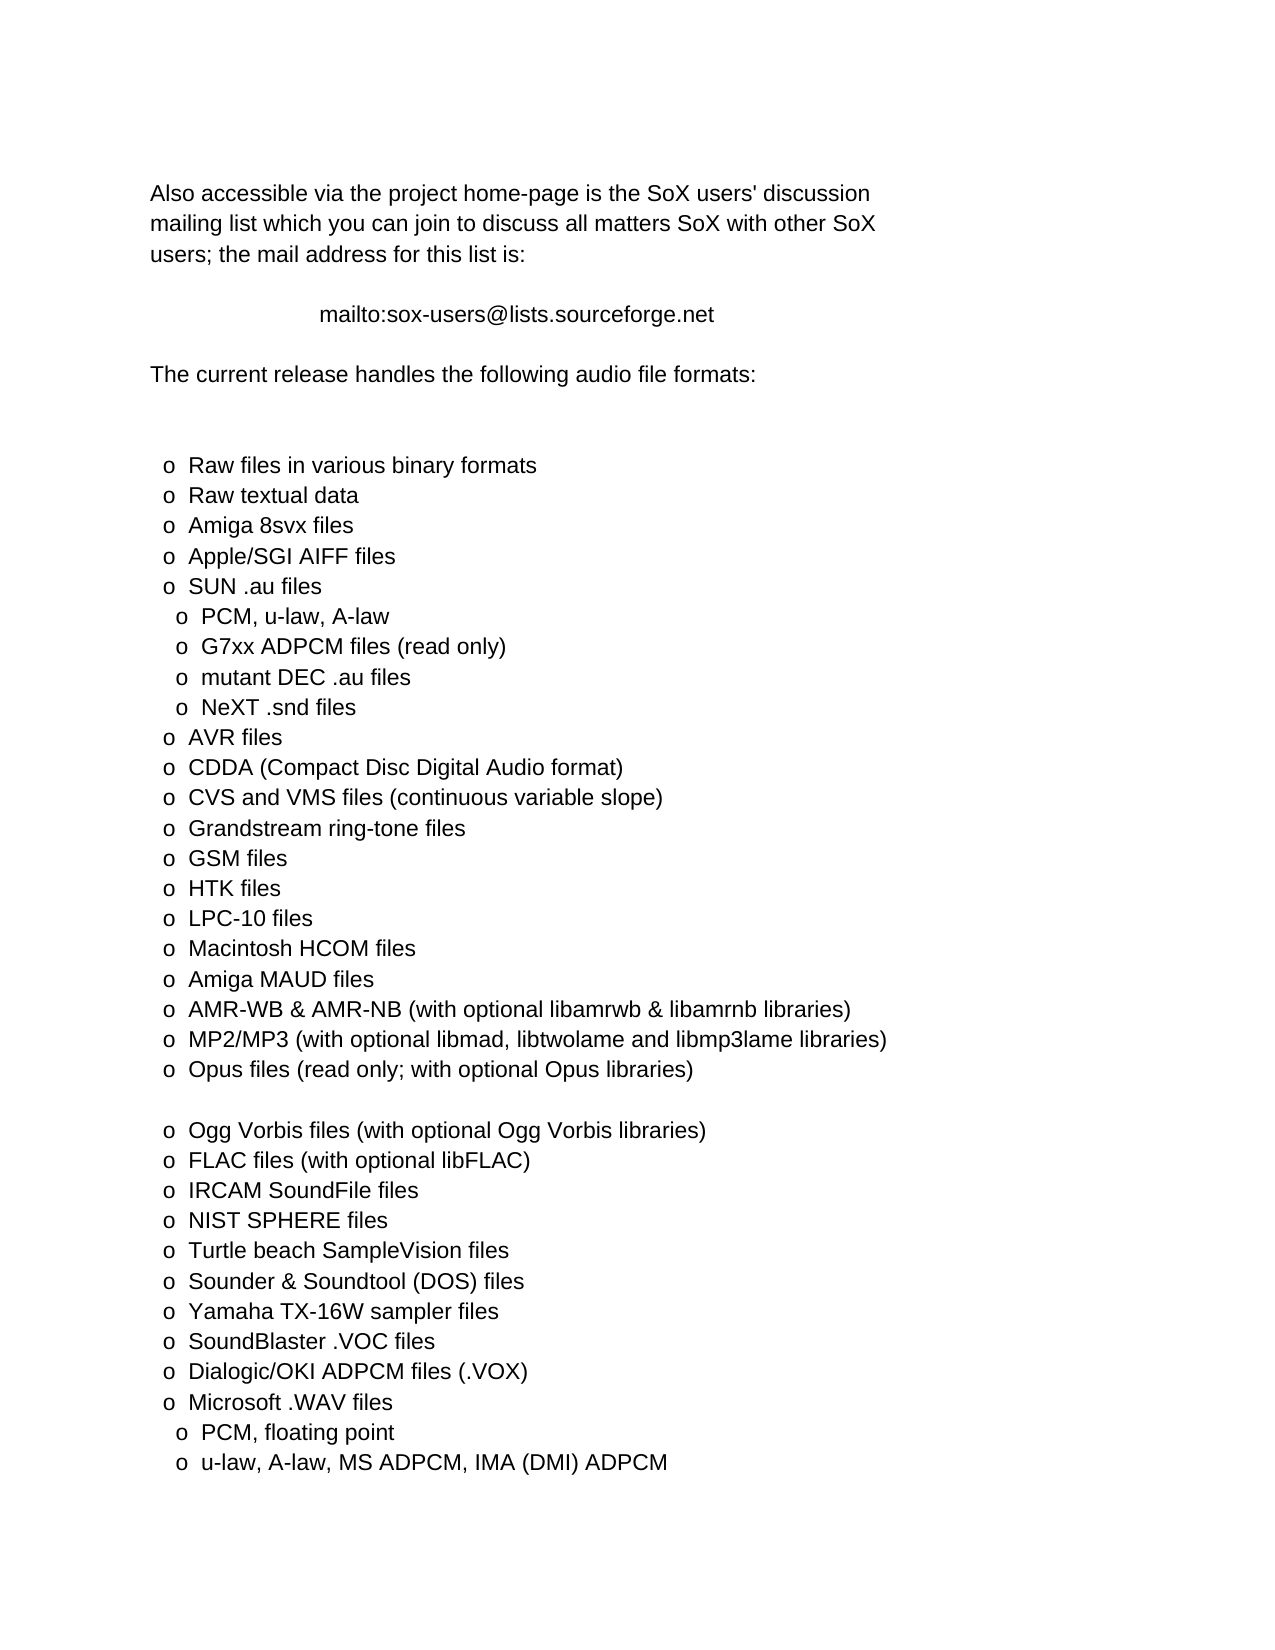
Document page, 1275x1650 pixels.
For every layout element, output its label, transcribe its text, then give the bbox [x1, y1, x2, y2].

text users; the mail address for this list is: [150, 241, 1125, 267]
text o u-law, A-law, MS ADPCM, IMA (DMI) ADPCM [150, 1449, 1125, 1475]
text o AVR files [150, 724, 1125, 750]
text Also accessible via the project home-page is the SoX users' discussion [150, 180, 1125, 207]
text The current release handles the following audio file formats: [150, 361, 1125, 388]
text o Dialogic/OKI ADPCM files (.VOX) [150, 1358, 1125, 1385]
text o NIST SPHERE files [150, 1207, 1125, 1234]
text o CVS and VMS files (continuous variable slope) [150, 784, 1125, 811]
text o Opus files (read only; with optional Opus libraries) [150, 1056, 1125, 1083]
text o mutant DEC .au files [150, 663, 1125, 690]
text o GSM files [150, 845, 1125, 871]
text o Raw textual data [150, 482, 1125, 509]
text o Raw files in various binary formats [150, 452, 1125, 478]
text o SoundBlaster .VOC files [150, 1328, 1125, 1354]
text o MP2/MP3 (with optional libmad, libtwolame and libmp3lame libraries) [150, 1026, 1125, 1052]
text o AMR-WB & AMR-NB (with optional libamrwb & libamrnb libraries) [150, 996, 1125, 1022]
text o Apple/SGI AIFF files [150, 543, 1125, 569]
text o Turtle beach SampleVision files [150, 1237, 1125, 1264]
text o Amiga MAUD files [150, 966, 1125, 992]
text o PCM, u-law, A-law [150, 603, 1125, 629]
text o SUN .au files [150, 573, 1125, 599]
text o Amiga 8svx files [150, 512, 1125, 539]
text o FLAC files (with optional libFLAC) [150, 1147, 1125, 1173]
text mailing list which you can join to discuss all matters SoX with other SoX [150, 210, 1125, 237]
text o G7xx ADPCM files (read only) [150, 633, 1125, 660]
text o CDDA (Compact Disc Digital Audio format) [150, 754, 1125, 781]
text o LPC-10 files [150, 905, 1125, 932]
text o Ogg Vorbis files (with optional Ogg Vorbis libraries) [150, 1117, 1125, 1143]
text o Macintosh HCOM files [150, 935, 1125, 962]
text o PCM, floating point [150, 1419, 1125, 1445]
text o Grandstream ring-tone files [150, 814, 1125, 841]
text o NeXT .snd files [150, 694, 1125, 720]
text o HTK files [150, 875, 1125, 901]
text o IRCAM SoundFile files [150, 1177, 1125, 1203]
text o Microsoft .WAV files [150, 1388, 1125, 1415]
text o Yamaha TX-16W sampler files [150, 1298, 1125, 1324]
text o Sounder & Soundtool (DOS) files [150, 1268, 1125, 1294]
text mailto:sox-users@lists.sourceforge.net [150, 301, 1125, 327]
